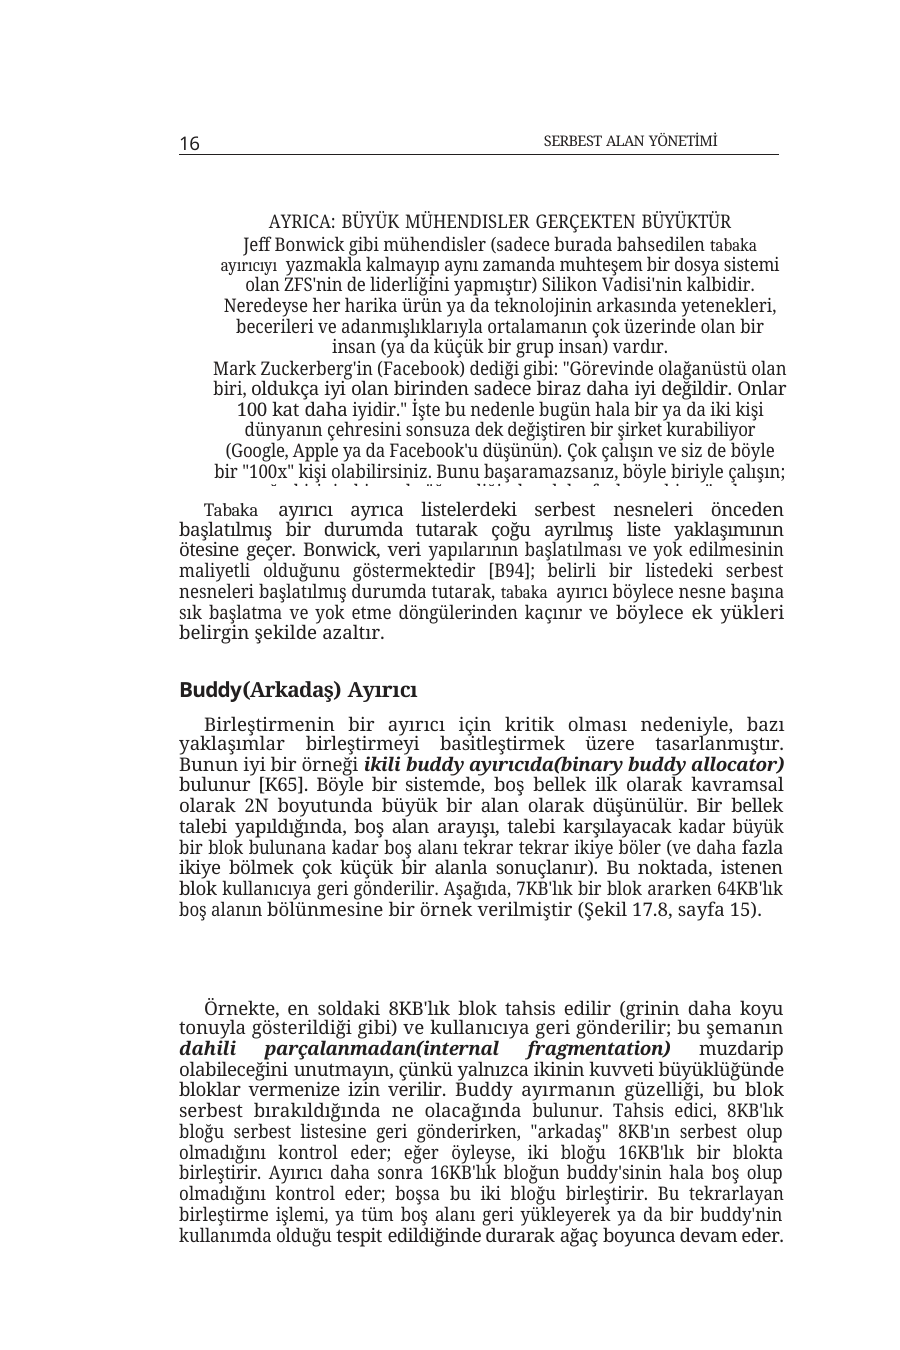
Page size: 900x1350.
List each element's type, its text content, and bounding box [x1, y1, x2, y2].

subtitle Buddy(Arkadaş) Ayırıcı [179, 675, 864, 703]
text Tabaka ayırıcı ayrıca listelerdeki serbest nesneleri önceden başlatılmış bir durumda tutarak çoğu ayrılmış liste yaklaşımının ötesine geçer. Bonwick, veri yapılarının başlatılması ve yok edilmesinin maliyetli olduğunu göstermektedir [B94]; belirli bir listedeki serbest nesneleri başlatılmış durumda tutarak, tabaka ayırıcı böylece nesne başına sık başlatma ve yok etme döngülerinden kaçınır ve böylece ek yükleri belirgin şekilde azaltır. [179, 500, 784, 645]
text Birleştirmenin bir ayırıcı için kritik olması nedeniyle, bazı yaklaşımlar birleştirmeyi basitleştirmek üzere tasarlanmıştır. Bunun iyi bir örneği ikili buddy ayırıcıda(binary buddy allocator) bulunur [K65]. Böyle bir sistemde, boş bellek ilk olarak kavramsal olarak 2N boyutunda büyük bir alan olarak düşünülür. Bir bellek talebi yapıldığında, boş alan arayışı, talebi karşılayacak kadar büyük bir blok bulunana kadar boş alanı tekrar tekrar ikiye böler (ve daha fazla ikiye bölmek çok küçük bir alanla sonuçlanır). Bu noktada, istenen blok kullanıcıya geri gönderilir. Aşağıda, 7KB'lık bir blok ararken 64KB'lık boş alanın bölünmesine bir örnek verilmiştir (Şekil 17.8, sayfa 15). [179, 714, 784, 922]
text Örnekte, en soldaki 8KB'lık blok tahsis edilir (grinin daha koyu tonuyla gösterildiği gibi) ve kullanıcıya geri gönderilir; bu şemanın dahili parçalanmadan(internal fragmentation) muzdarip olabileceğini unutmayın, çünkü yalnızca ikinin kuvveti büyüklüğünde bloklar vermenize izin verilir. Buddy ayırmanın güzelliği, bu blok serbest bırakıldığında ne olacağında bulunur. Tahsis edici, 8KB'lık bloğu serbest listesine geri gönderirken, "arkadaş" 8KB'ın serbest olup olmadığını kontrol eder; eğer öyleyse, iki bloğu 16KB'lık bir blokta birleştirir. Ayırıcı daha sonra 16KB'lık bloğun buddy'sinin hala boş olup olmadığını kontrol eder; boşsa bu iki bloğu birleştirir. Bu tekrarlayan birleştirme işlemi, ya tüm boş alanı geri yükleyerek ya da bir buddy'nin kullanımda olduğu tespit edildiğinde durarak ağaç boyunca devam eder. [179, 999, 784, 1247]
